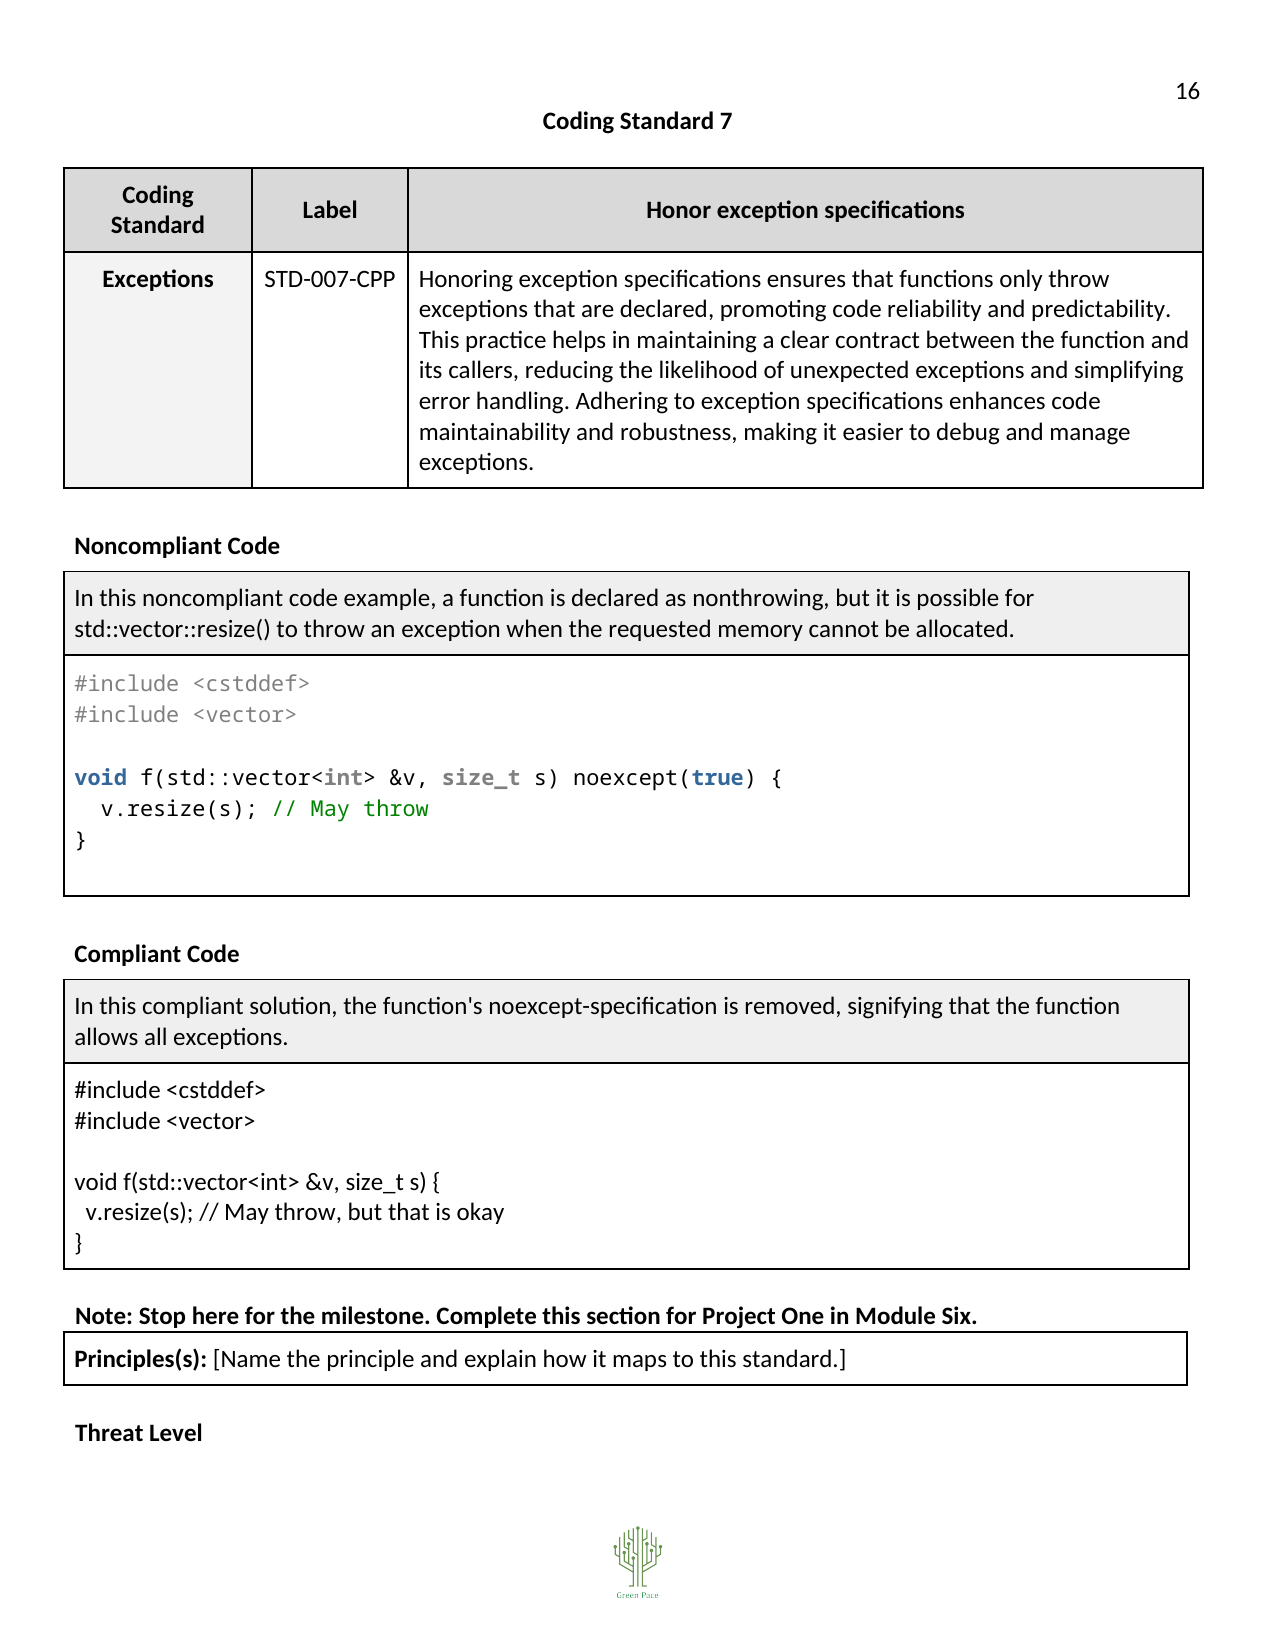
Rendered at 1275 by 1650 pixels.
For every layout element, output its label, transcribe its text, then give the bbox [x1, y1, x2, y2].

text Threat Level [75, 1417, 1200, 1447]
table_header Principles(s): [Name the principle and explain how it maps to this standard.] [65, 1333, 1186, 1384]
table_cell Honoring exception specifications ensures that functions only throw exceptions that are declared, promoting code reliability and predictability. This practice helps in maintaining a clear contract between the function and its callers, reducing the likelihood of unexpected exceptions and simplifying error handling. Adhering to exception specifications enhances code maintainability and robustness, making it easier to debug and manage exceptions. [409, 253, 1202, 487]
table_cell #include <cstddef> #include <vector> void f(std::vector<int> &v, size_t s) noexcept(true) { v.resize(s); // May throw } [65, 656, 1188, 895]
table_header Compliant Code [64, 928, 1189, 979]
subtitle Coding Standard 7 [75, 106, 1200, 136]
table_cell In this noncompliant code example, a function is declared as nonthrowing, but it is possible for std::vector::resize() to throw an exception when the requested memory cannot be allocated. [65, 572, 1188, 654]
table_cell In this compliant solution, the function's noexcept-specification is removed, signifying that the function allows all exceptions. [65, 980, 1188, 1062]
table_header Label [253, 169, 407, 251]
table_cell Exceptions [65, 253, 251, 487]
text Note: Stop here for the milestone. Complete this section for Project One in Module Six. [75, 1300, 1200, 1331]
table_header Noncompliant Code [64, 520, 1189, 571]
table_cell STD-007-CPP [253, 253, 407, 487]
table_cell #include <cstddef> #include <vector> void f(std::vector<int> &v, size_t s) { v.resize(s); // May throw, but that is okay } [65, 1064, 1188, 1268]
picture [605, 1521, 670, 1606]
table_header Honor exception specifications [409, 169, 1202, 251]
table_header Coding Standard [65, 169, 251, 251]
